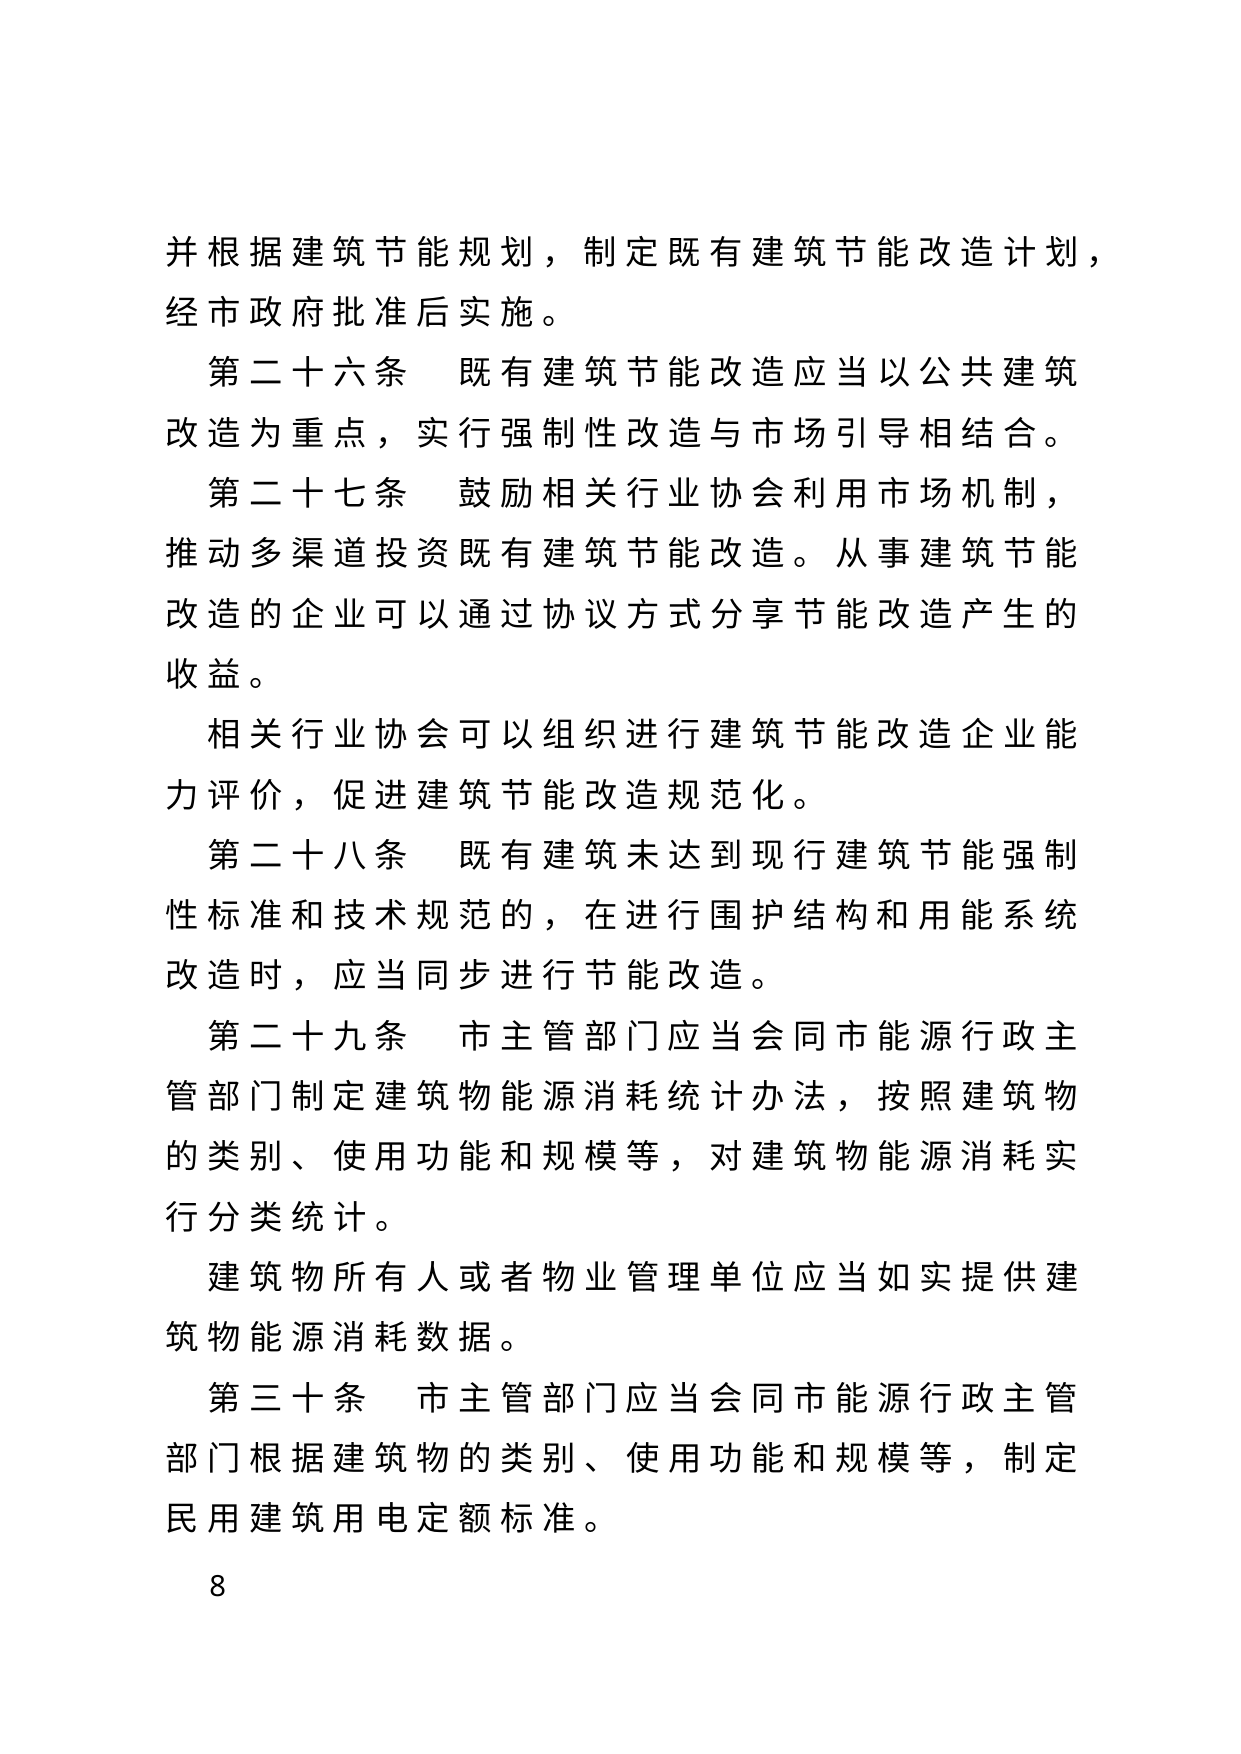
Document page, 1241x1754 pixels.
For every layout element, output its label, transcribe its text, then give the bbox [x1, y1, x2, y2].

text 相关行业协会可以组织进行建筑节能改造企业能力评价，促进建筑节能改造规范化。 [165, 702, 1087, 823]
text 第二十九条 市主管部门应当会同市能源行政主管部门制定建筑物能源消耗统计办法，按照建筑物的类别、使用功能和规模等，对建筑物能源消耗实行分类统计。 [165, 1003, 1087, 1245]
text 第三十条 市主管部门应当会同市能源行政主管部门根据建筑物的类别、使用功能和规模等，制定民用建筑用电定额标准。 [165, 1365, 1087, 1546]
text 建筑物所有人或者物业管理单位应当如实提供建筑物能源消耗数据。 [165, 1245, 1087, 1365]
text 第二十八条 既有建筑未达到现行建筑节能强制性标准和技术规范的，在进行围护结构和用能系统改造时，应当同步进行节能改造。 [165, 823, 1087, 1003]
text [165, 219, 1087, 340]
text 第二十六条 既有建筑节能改造应当以公共建筑改造为重点，实行强制性改造与市场引导相结合。 [165, 340, 1087, 461]
text 第二十七条 鼓励相关行业协会利用市场机制，推动多渠道投资既有建筑节能改造。从事建筑节能改造的企业可以通过协议方式分享节能改造产生的收益。 [165, 461, 1087, 702]
